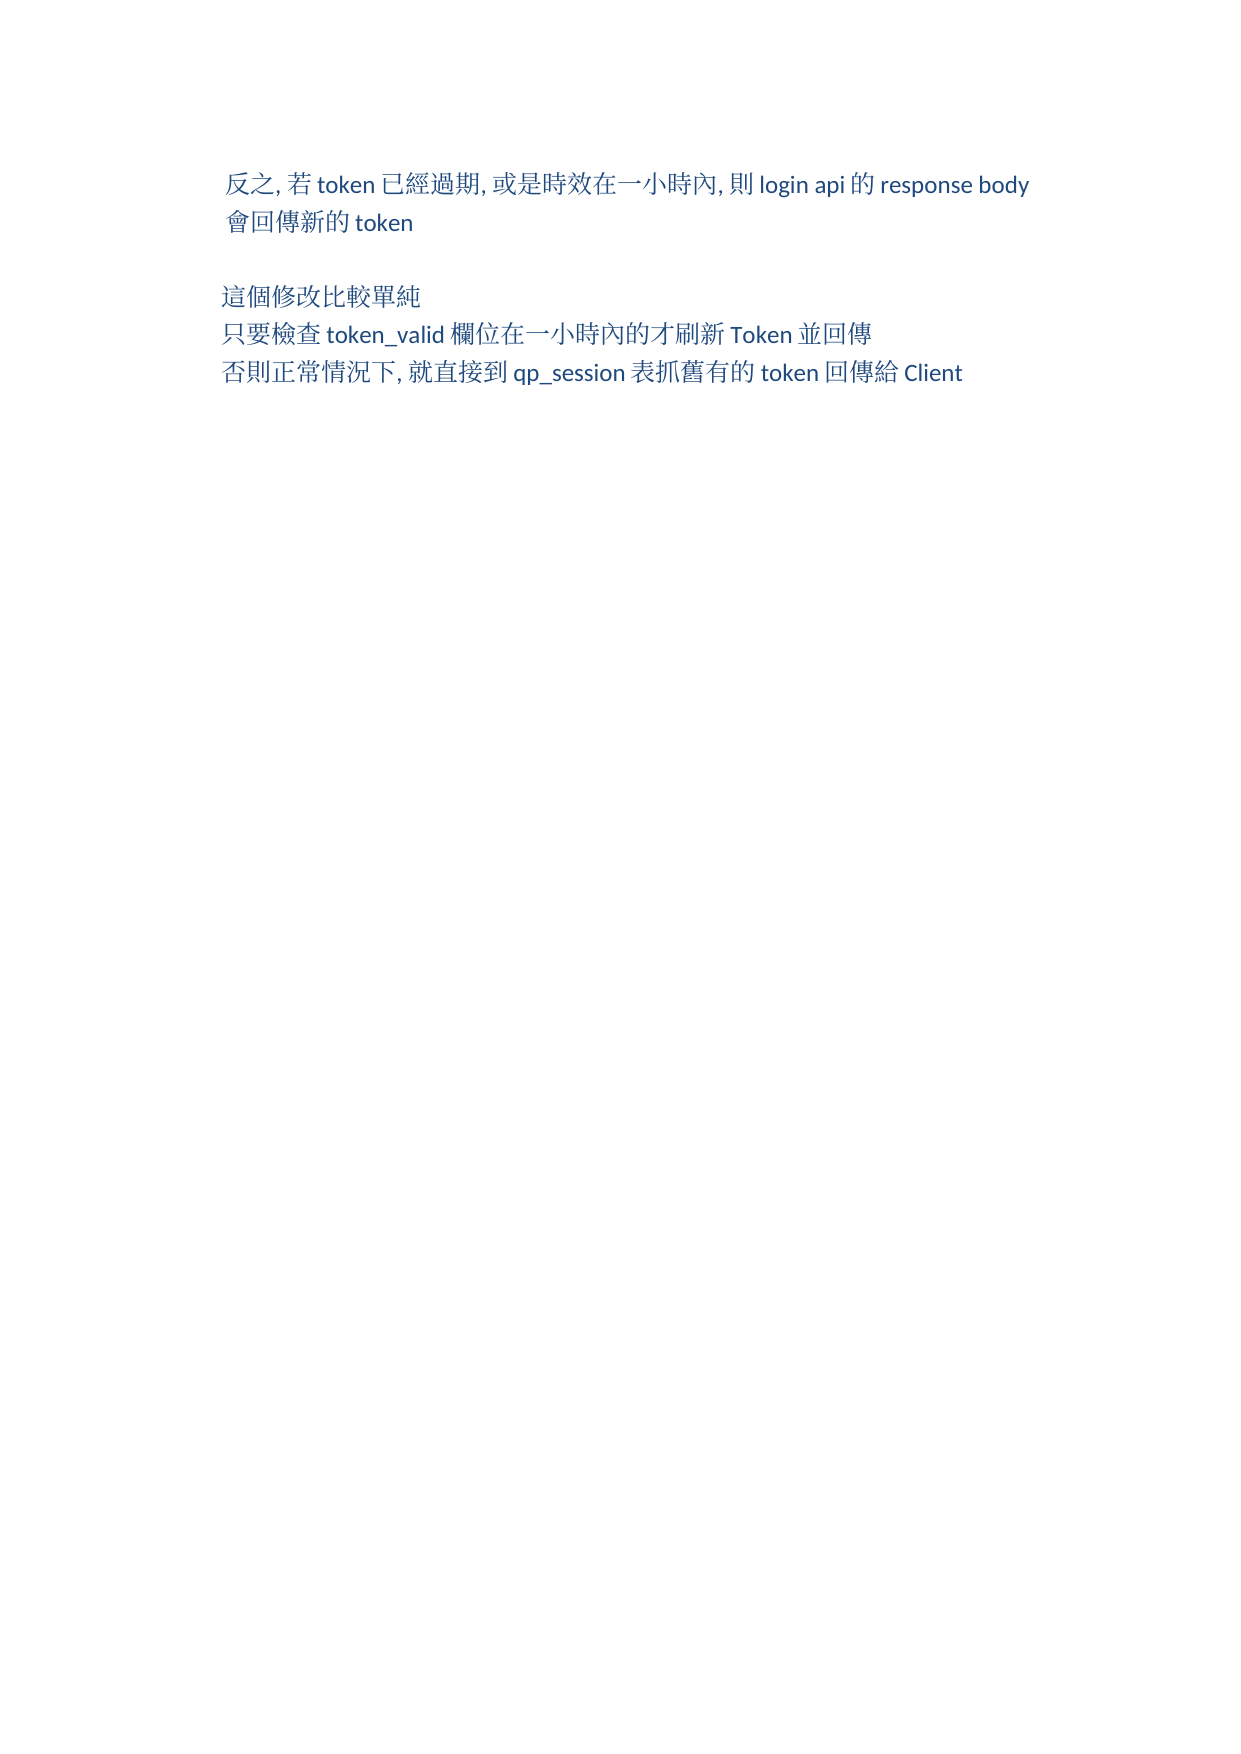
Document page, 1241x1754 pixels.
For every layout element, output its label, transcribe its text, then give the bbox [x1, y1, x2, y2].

text 這個修改比較單純 [187, 277, 1053, 314]
text 只要檢查token_valid欄位在一小時內的才刷新Token並回傳 [187, 314, 1053, 352]
list 反之, 若token已經過期, 或是時效在一小時內, 則login api的response body會回傳新的token [225, 164, 1053, 239]
text 否則正常情況下, 就直接到qp_session表抓舊有的token回傳給Client [187, 352, 1053, 389]
